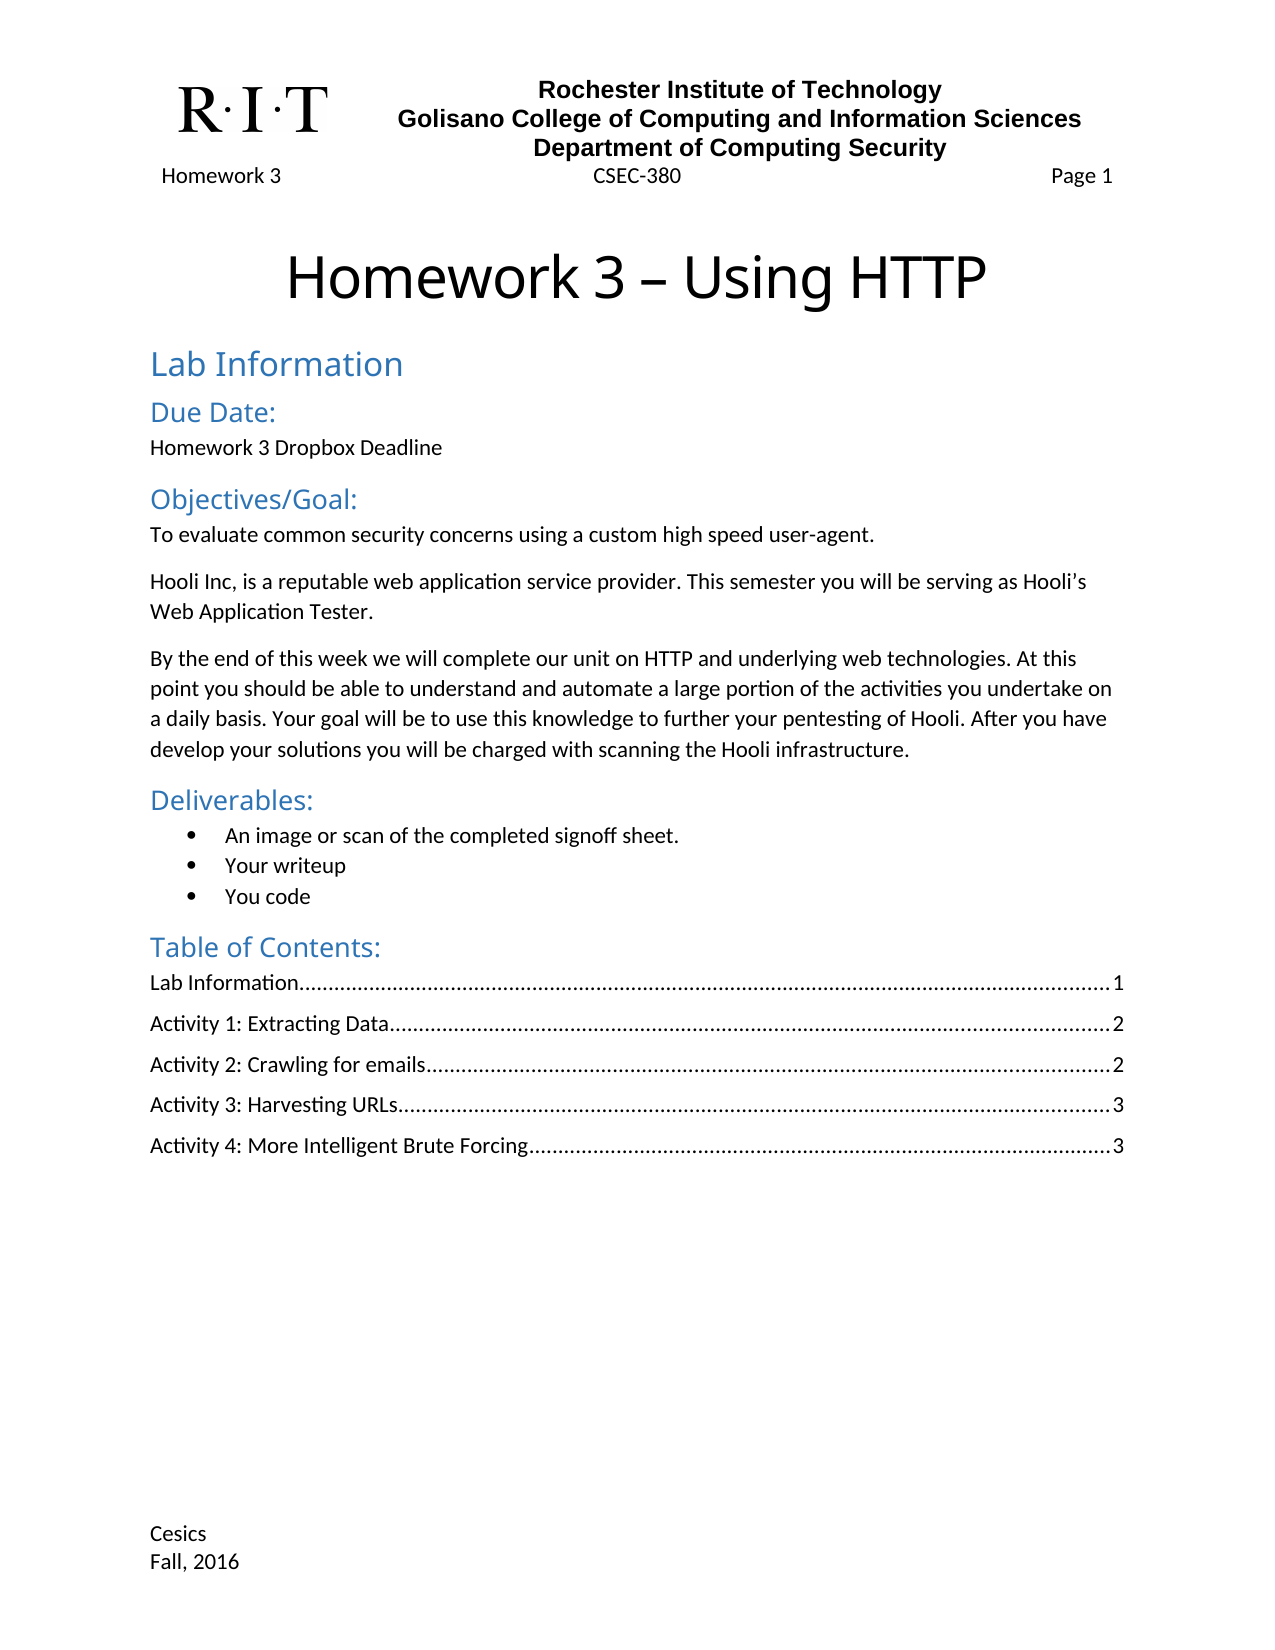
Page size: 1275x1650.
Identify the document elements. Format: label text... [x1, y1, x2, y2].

subtitle Deliverables: [150, 782, 1125, 818]
subtitle Due Date: [150, 394, 1125, 431]
text By the end of this week we will complete our unit on HTTP and underlying web technologies. At this point you should be able to understand and automate a large portion of the activities you undertake on a daily basis. Your goal will be to use this knowledge to further your pentesting of Hooli. After you have develop your solutions you will be charged with scanning the Hooli infrastructure. [150, 644, 1125, 763]
text To evaluate common security concerns using a custom high speed user-agent. [150, 520, 1125, 548]
list You code [187, 882, 1125, 910]
picture [178, 87, 328, 132]
text Hooli Inc, is a reputable web application service provider. This semester you will be serving as Hooli’s Web Application Tester. [150, 567, 1125, 625]
text Activity 4: More Intelligent Brute Forcing 3 [150, 1131, 1125, 1159]
text Activity 2: Crawling for emails 2 [150, 1050, 1125, 1078]
text Lab Information 1 [150, 968, 1125, 996]
subtitle Table of Contents: [150, 929, 1125, 966]
subtitle Objectives/Goal: [150, 480, 1125, 517]
title Homework 3 – Using HTTP [150, 236, 1125, 316]
list An image or scan of the completed signoff sheet. [187, 821, 1125, 849]
text Homework 3 Dropbox Deadline [150, 433, 1125, 461]
subtitle Lab Information [150, 341, 1125, 386]
text Activity 1: Extracting Data 2 [150, 1009, 1125, 1037]
text Activity 3: Harvesting URLs 3 [150, 1090, 1125, 1118]
list Your writeup [187, 852, 1125, 879]
